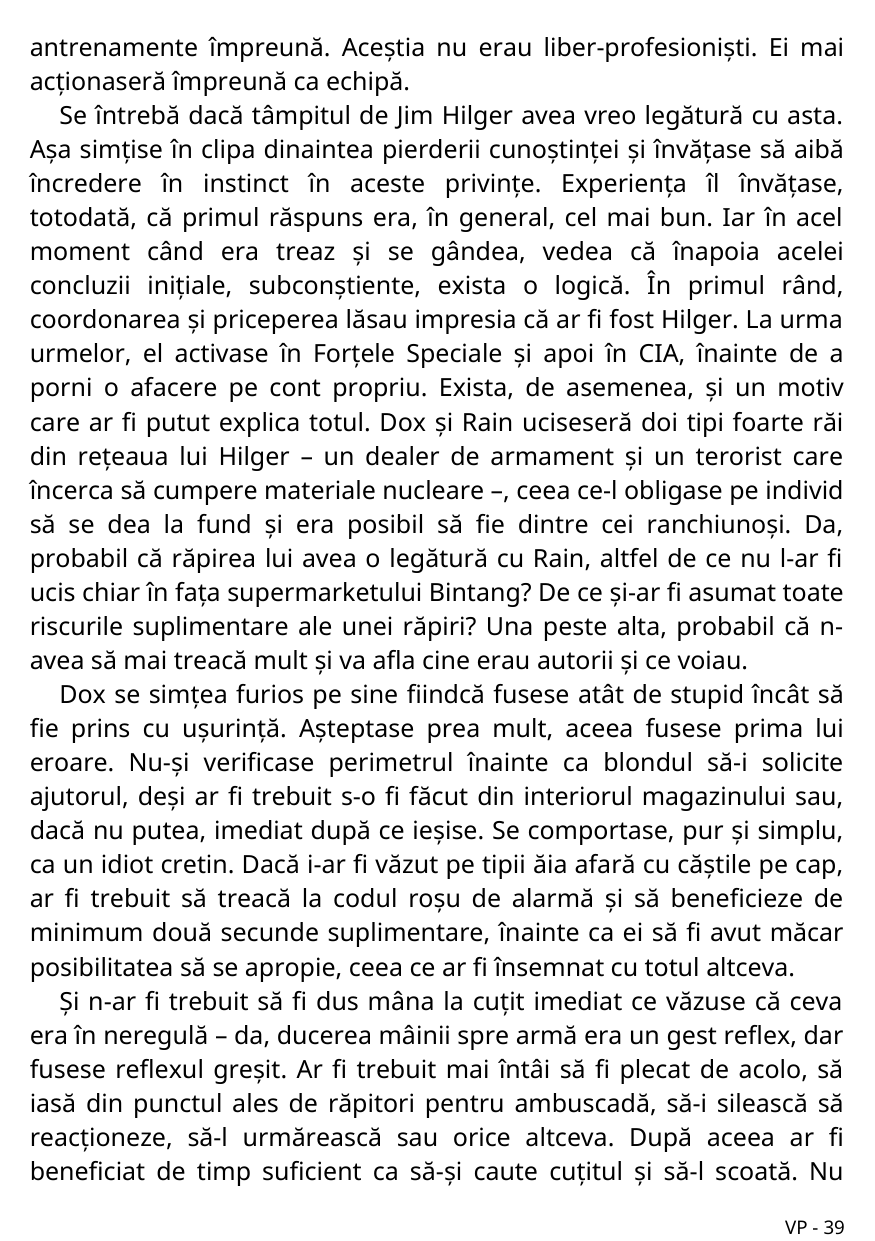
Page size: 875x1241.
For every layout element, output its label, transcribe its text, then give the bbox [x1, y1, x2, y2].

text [29, 29, 844, 98]
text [29, 983, 844, 1188]
text Se întrebă dacă tâmpitul de Jim Hilger avea vreo legătură cu asta. Așa simțise în clipa dinaintea pierderii cunoștinței și învățase să aibă încredere în instinct în aceste privințe. Experiența îl învățase, totodată, că primul răspuns era, în general, cel mai bun. Iar în acel moment când era treaz și se gândea, vedea că înapoia acelei concluzii inițiale, subconștiente, exista o logică. În primul rând, coordonarea și priceperea lăsau impresia că ar fi fost Hilger. La urma urmelor, el activase în Forțele Speciale și apoi în CIA, înainte de a porni o afacere pe cont propriu. Exista, de asemenea, și un motiv care ar fi putut explica totul. Dox și Rain uciseseră doi tipi foarte răi din rețeaua lui Hilger – un dealer de armament și un terorist care încerca să cumpere materiale nucleare –, ceea ce-l obligase pe individ să se dea la fund și era posibil să fie dintre cei ranchiunoși. Da, probabil că răpirea lui avea o legătură cu Rain, altfel de ce nu l-ar fi ucis chiar în fața supermarketului Bintang? De ce și-ar fi asumat toate riscurile suplimentare ale unei răpiri? Una peste alta, probabil că n-avea să mai treacă mult și va afla cine erau autorii și ce voiau. [29, 98, 844, 677]
text Dox se simțea furios pe sine fiindcă fusese atât de stupid încât să fie prins cu ușurință. Așteptase prea mult, aceea fusese prima lui eroare. Nu-și verificase perimetrul înainte ca blondul să-i solicite ajutorul, deși ar fi trebuit s-o fi făcut din interiorul magazinului sau, dacă nu putea, imediat după ce ieșise. Se comportase, pur și simplu, ca un idiot cretin. Dacă i-ar fi văzut pe tipii ăia afară cu căștile pe cap, ar fi trebuit să treacă la codul roșu de alarmă și să beneficieze de minimum două secunde suplimentare, înainte ca ei să fi avut măcar posibilitatea să se apropie, ceea ce ar fi însemnat cu totul altceva. [29, 677, 844, 983]
